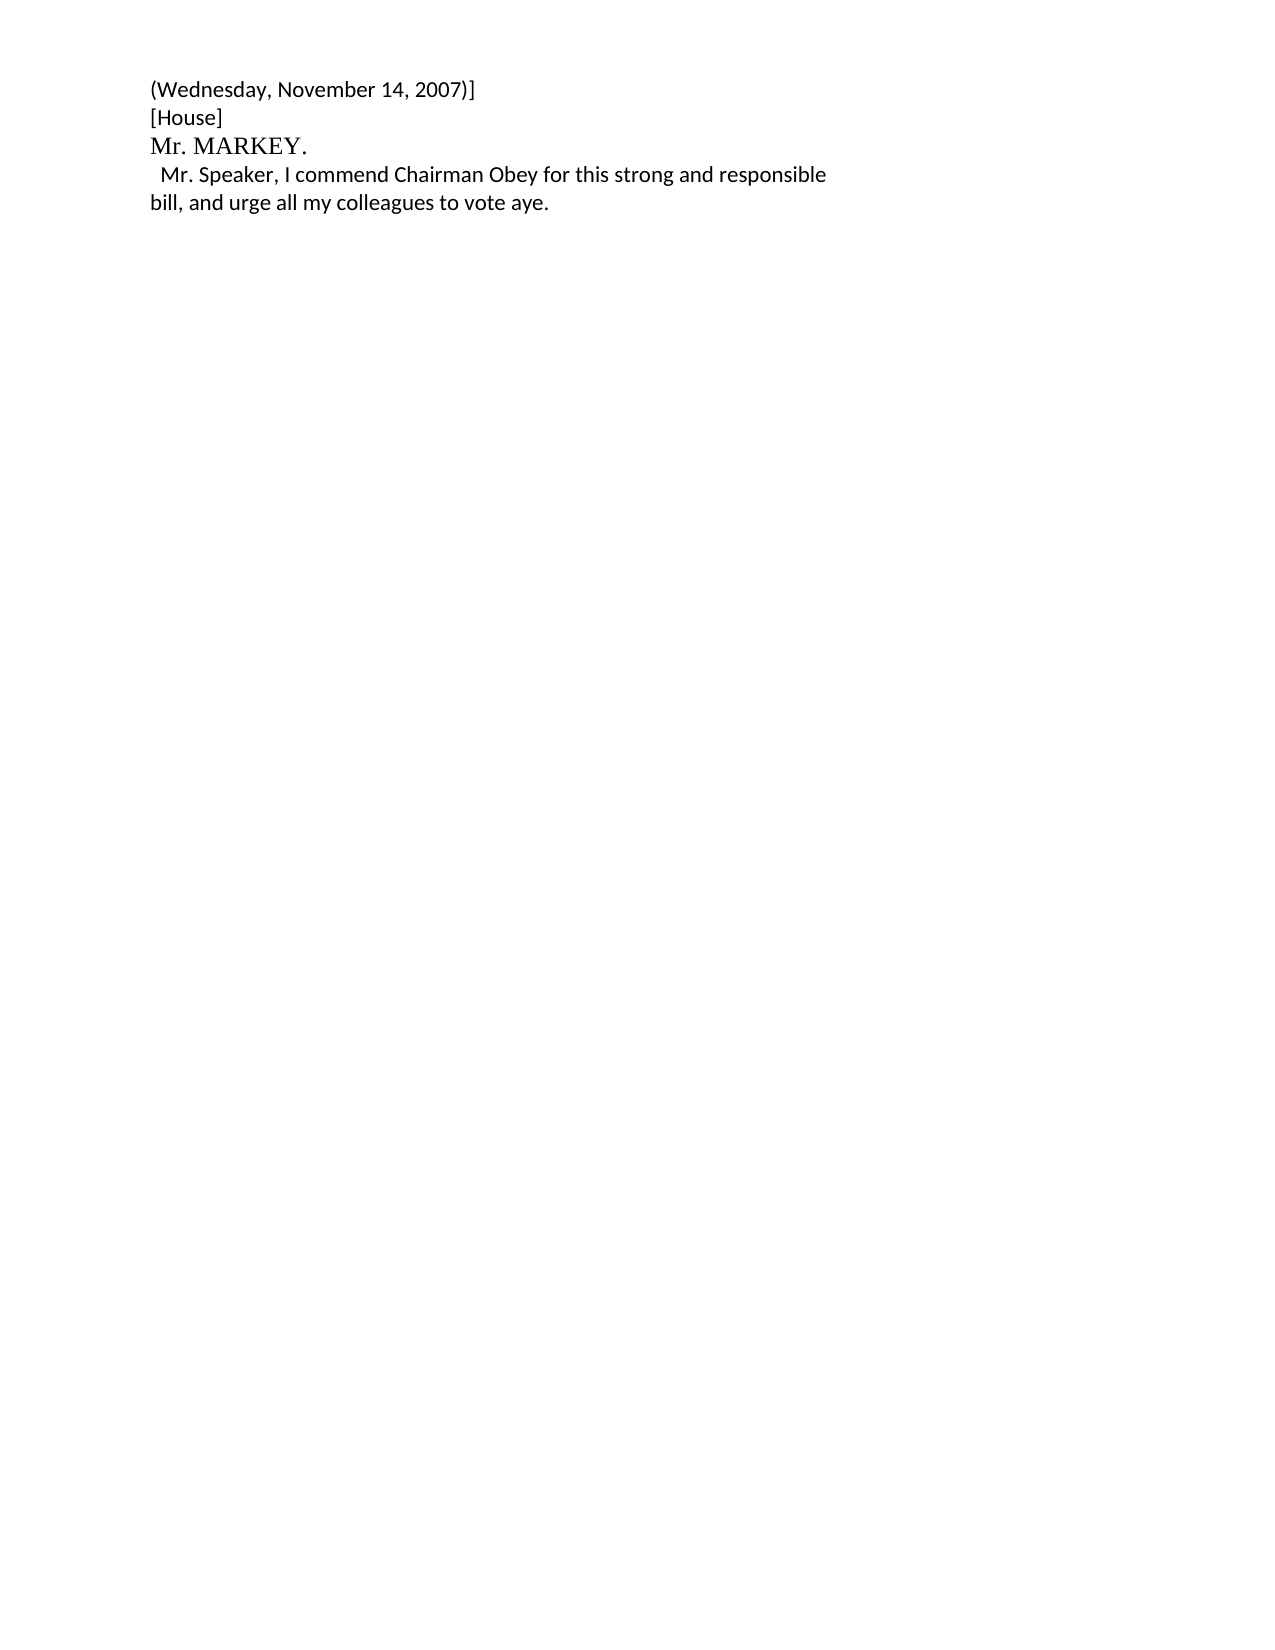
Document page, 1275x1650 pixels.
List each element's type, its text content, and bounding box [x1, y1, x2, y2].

text bill, and urge all my colleagues to vote aye. [150, 188, 1125, 216]
text Mr. Speaker, I commend Chairman Obey for this strong and responsible [150, 160, 1125, 188]
